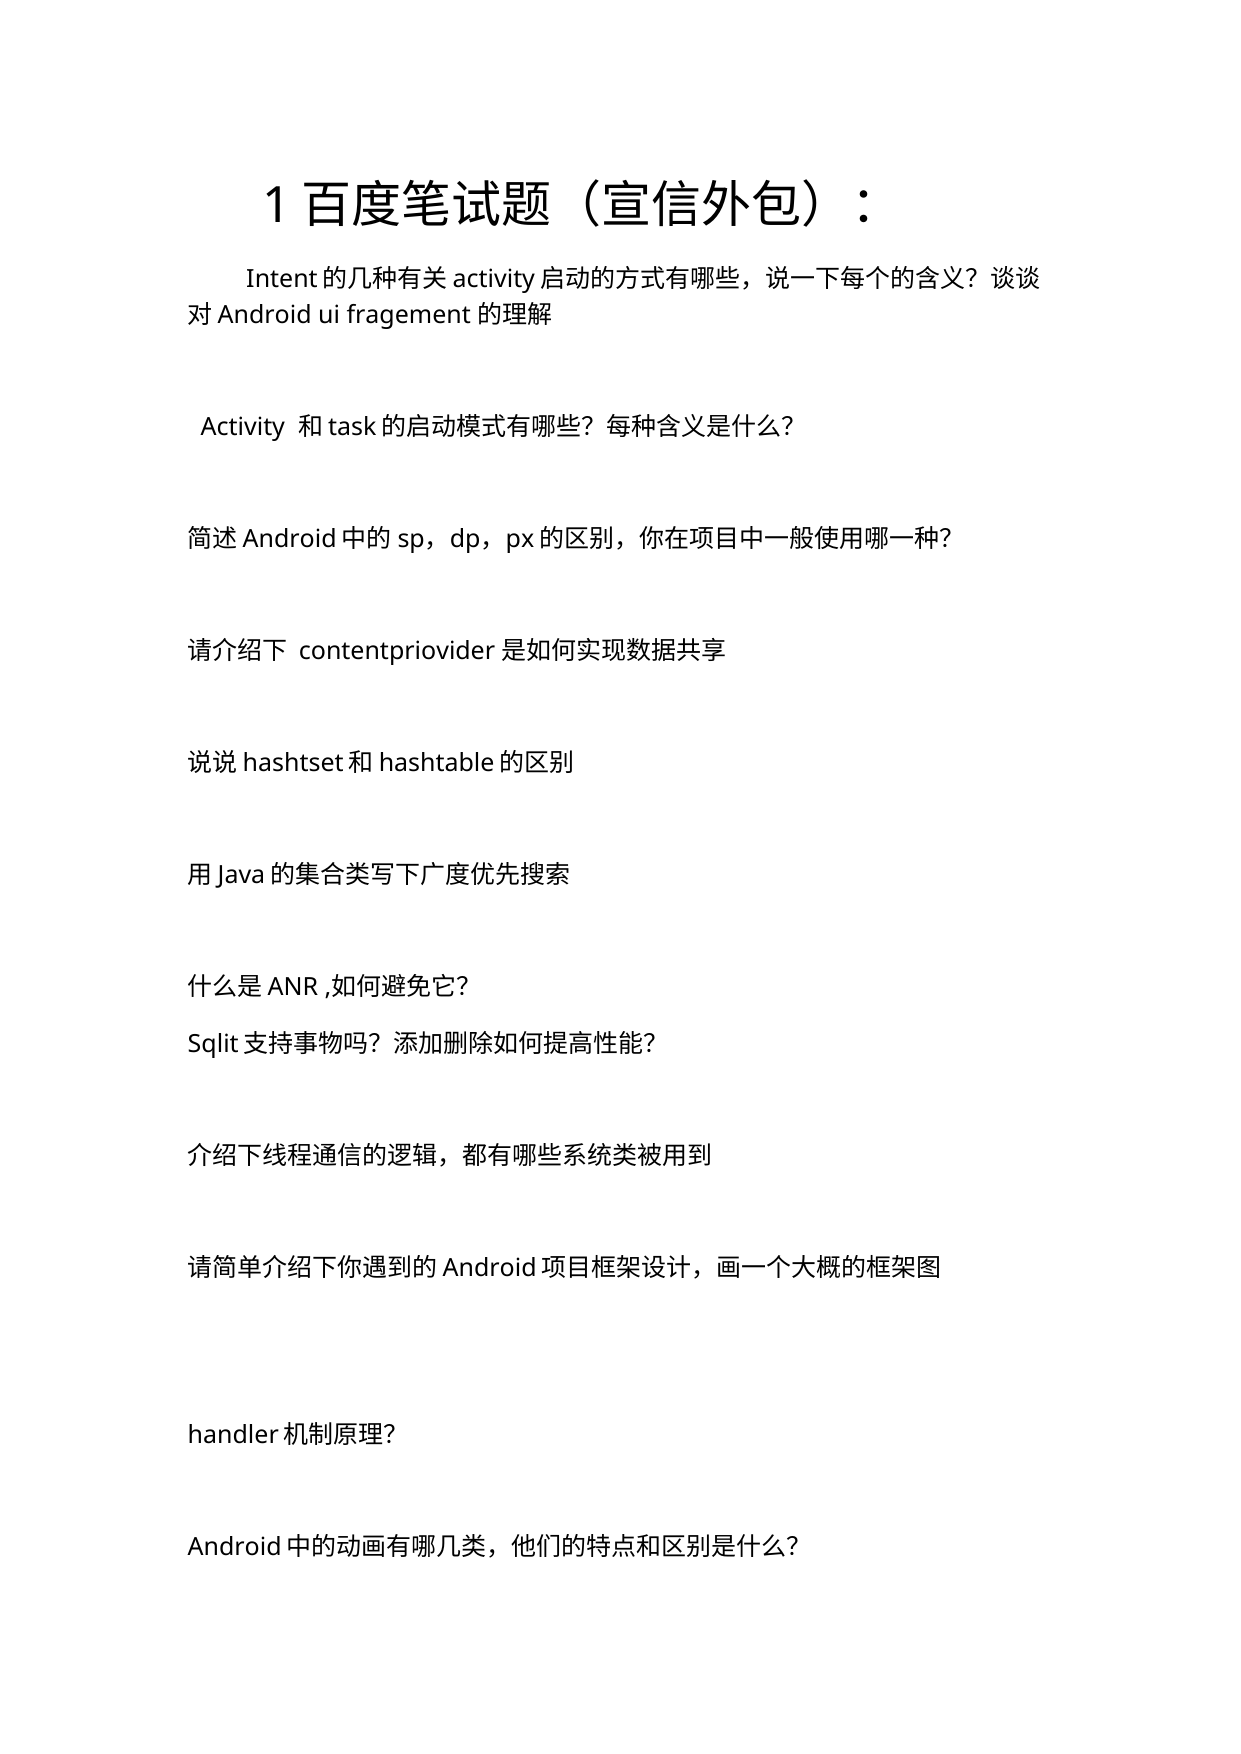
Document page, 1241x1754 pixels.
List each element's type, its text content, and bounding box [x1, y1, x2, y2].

text 简述Android中的 sp，dp，px的区别，你在项目中一般使用哪一种？ [187, 518, 1053, 554]
text 说说hashtset和hashtable的区别 [187, 742, 1053, 778]
text 请简单介绍下你遇到的Android项目框架设计，画一个大概的框架图 [187, 1247, 1053, 1283]
text handler机制原理？ [187, 1414, 1053, 1450]
text 什么是ANR ,如何避免它？ [187, 966, 1053, 1002]
text Sqlit支持事物吗？添加删除如何提高性能？ [187, 1023, 1053, 1059]
text 用Java的集合类写下广度优先搜索 [187, 854, 1053, 890]
text 介绍下线程通信的逻辑，都有哪些系统类被用到 [187, 1135, 1053, 1171]
text 请介绍下 contentpriovider 是如何实现数据共享 [187, 630, 1053, 666]
text Intent的几种有关activity启动的方式有哪些，说一下每个的含义？谈谈对Android ui fragement 的理解 [187, 258, 1053, 331]
text Android中的动画有哪几类，他们的特点和区别是什么？ [187, 1526, 1053, 1562]
text Activity 和task的启动模式有哪些？每种含义是什么？ [187, 406, 1053, 442]
text 1百度笔试题（宣信外包）： [187, 164, 1053, 237]
